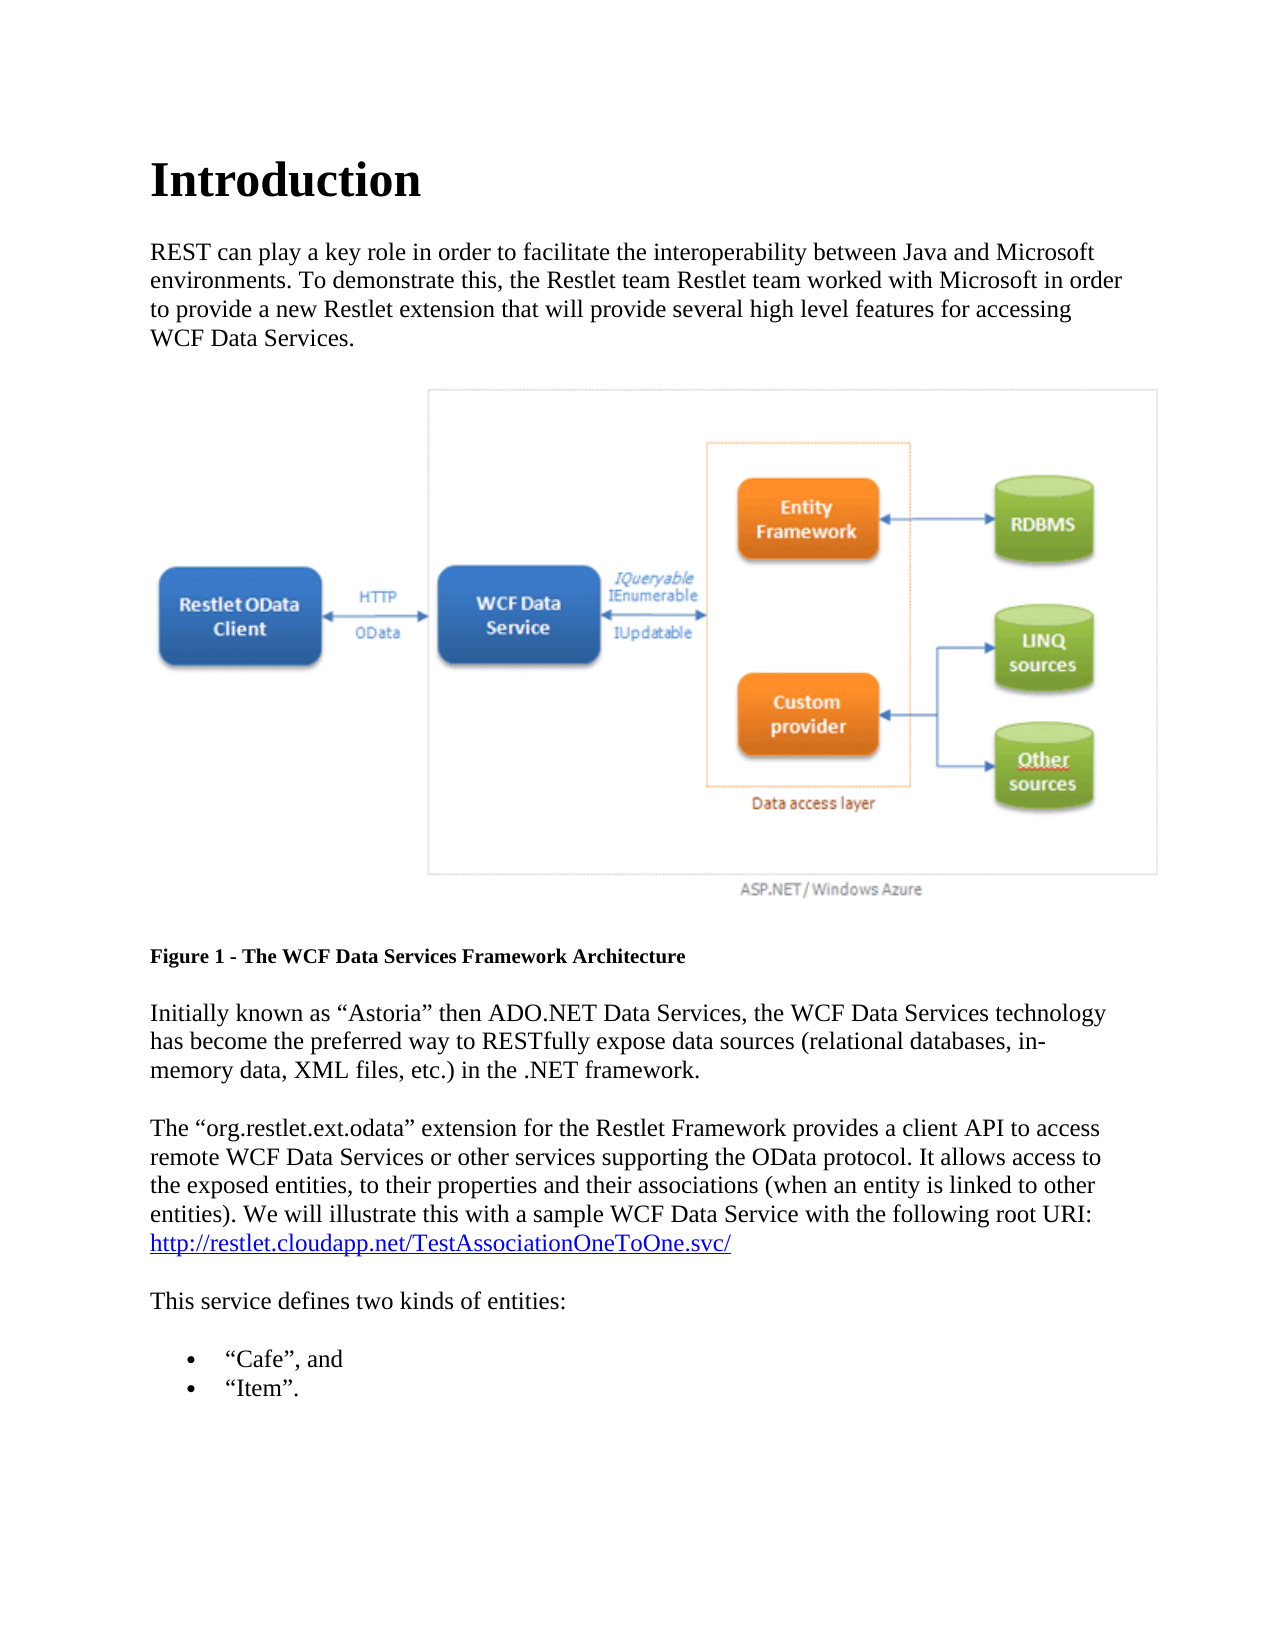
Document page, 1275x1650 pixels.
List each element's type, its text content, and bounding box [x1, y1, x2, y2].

text Initially known as “Astoria” then ADO.NET Data Services, the WCF Data Services technology has become the preferred way to RESTfully expose data sources (relational databases, in-memory data, XML files, etc.) in the .NET framework. [150, 998, 1125, 1084]
text Introduction [150, 150, 1125, 207]
text This service defines two kinds of entities: [150, 1286, 1125, 1315]
text The “org.restlet.ext.odata” extension for the Restlet Framework provides a client API to access remote WCF Data Services or other services supporting the OData protocol. It allows access to the exposed entities, to their properties and their associations (when an entity is linked to other entities). We will illustrate this with a sample WCF Data Service with the following root URI: http://restlet.cloudapp.net/TestAssociationOneToOne.svc/ [150, 1113, 1125, 1257]
text Figure 1 - The WCF Data Services Framework Architecture [150, 944, 1125, 968]
list “Cafe”, and [187, 1344, 1125, 1373]
list “Item”. [187, 1373, 1125, 1401]
picture [150, 380, 1166, 916]
text REST can play a key role in order to facilitate the interoperability between Java and Microsoft environments. To demonstrate this, the Restlet team Restlet team worked with Microsoft in order to provide a new Restlet extension that will provide several high level features for accessing WCF Data Services. [150, 237, 1125, 352]
